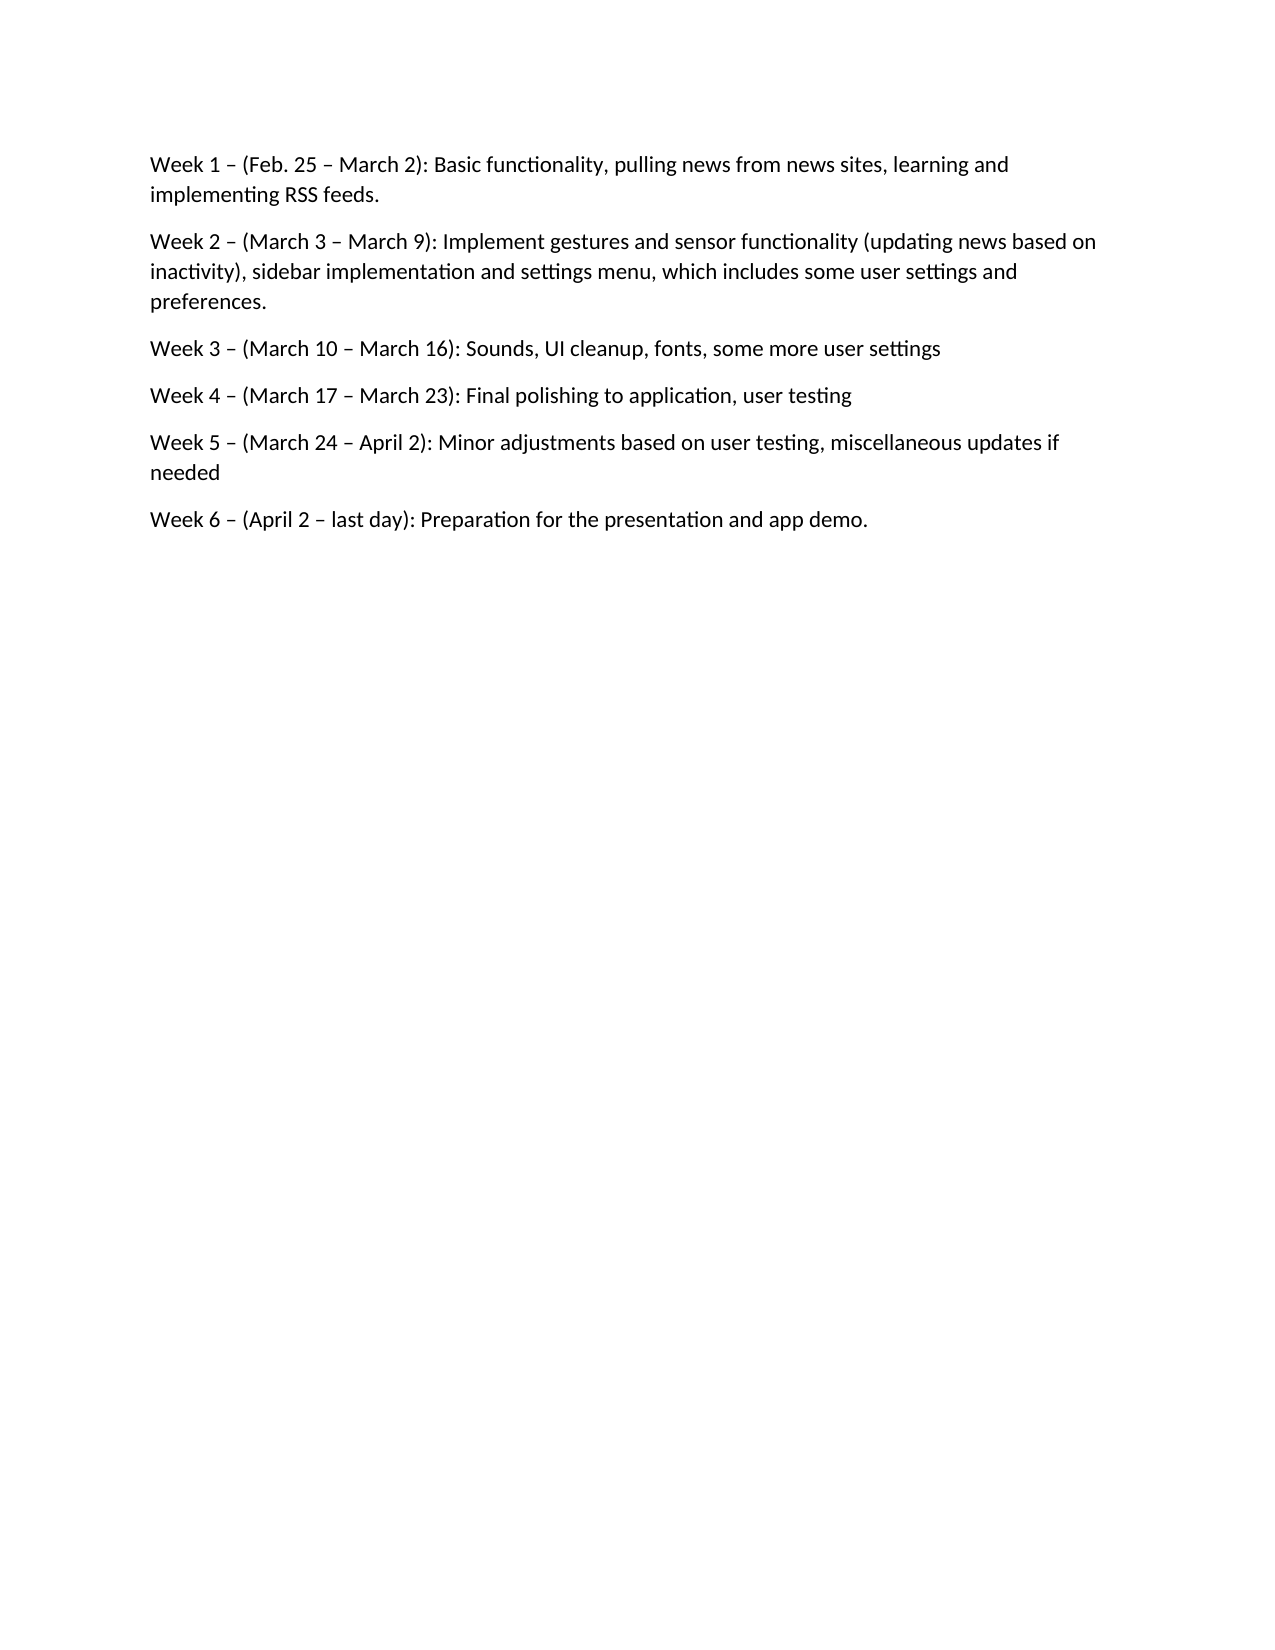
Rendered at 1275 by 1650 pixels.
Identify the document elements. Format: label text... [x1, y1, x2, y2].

text Week 4 – (March 17 – March 23): Final polishing to application, user testing [150, 381, 1125, 409]
text Week 1 – (Feb. 25 – March 2): Basic functionality, pulling news from news sites, learning and implementing RSS feeds. [150, 150, 1125, 208]
text Week 6 – (April 2 – last day): Preparation for the presentation and app demo. [150, 505, 1125, 533]
text Week 2 – (March 3 – March 9): Implement gestures and sensor functionality (updating news based on inactivity), sidebar implementation and settings menu, which includes some user settings and preferences. [150, 227, 1125, 316]
text Week 5 – (March 24 – April 2): Minor adjustments based on user testing, miscellaneous updates if needed [150, 428, 1125, 486]
text Week 3 – (March 10 – March 16): Sounds, UI cleanup, fonts, some more user settings [150, 334, 1125, 362]
